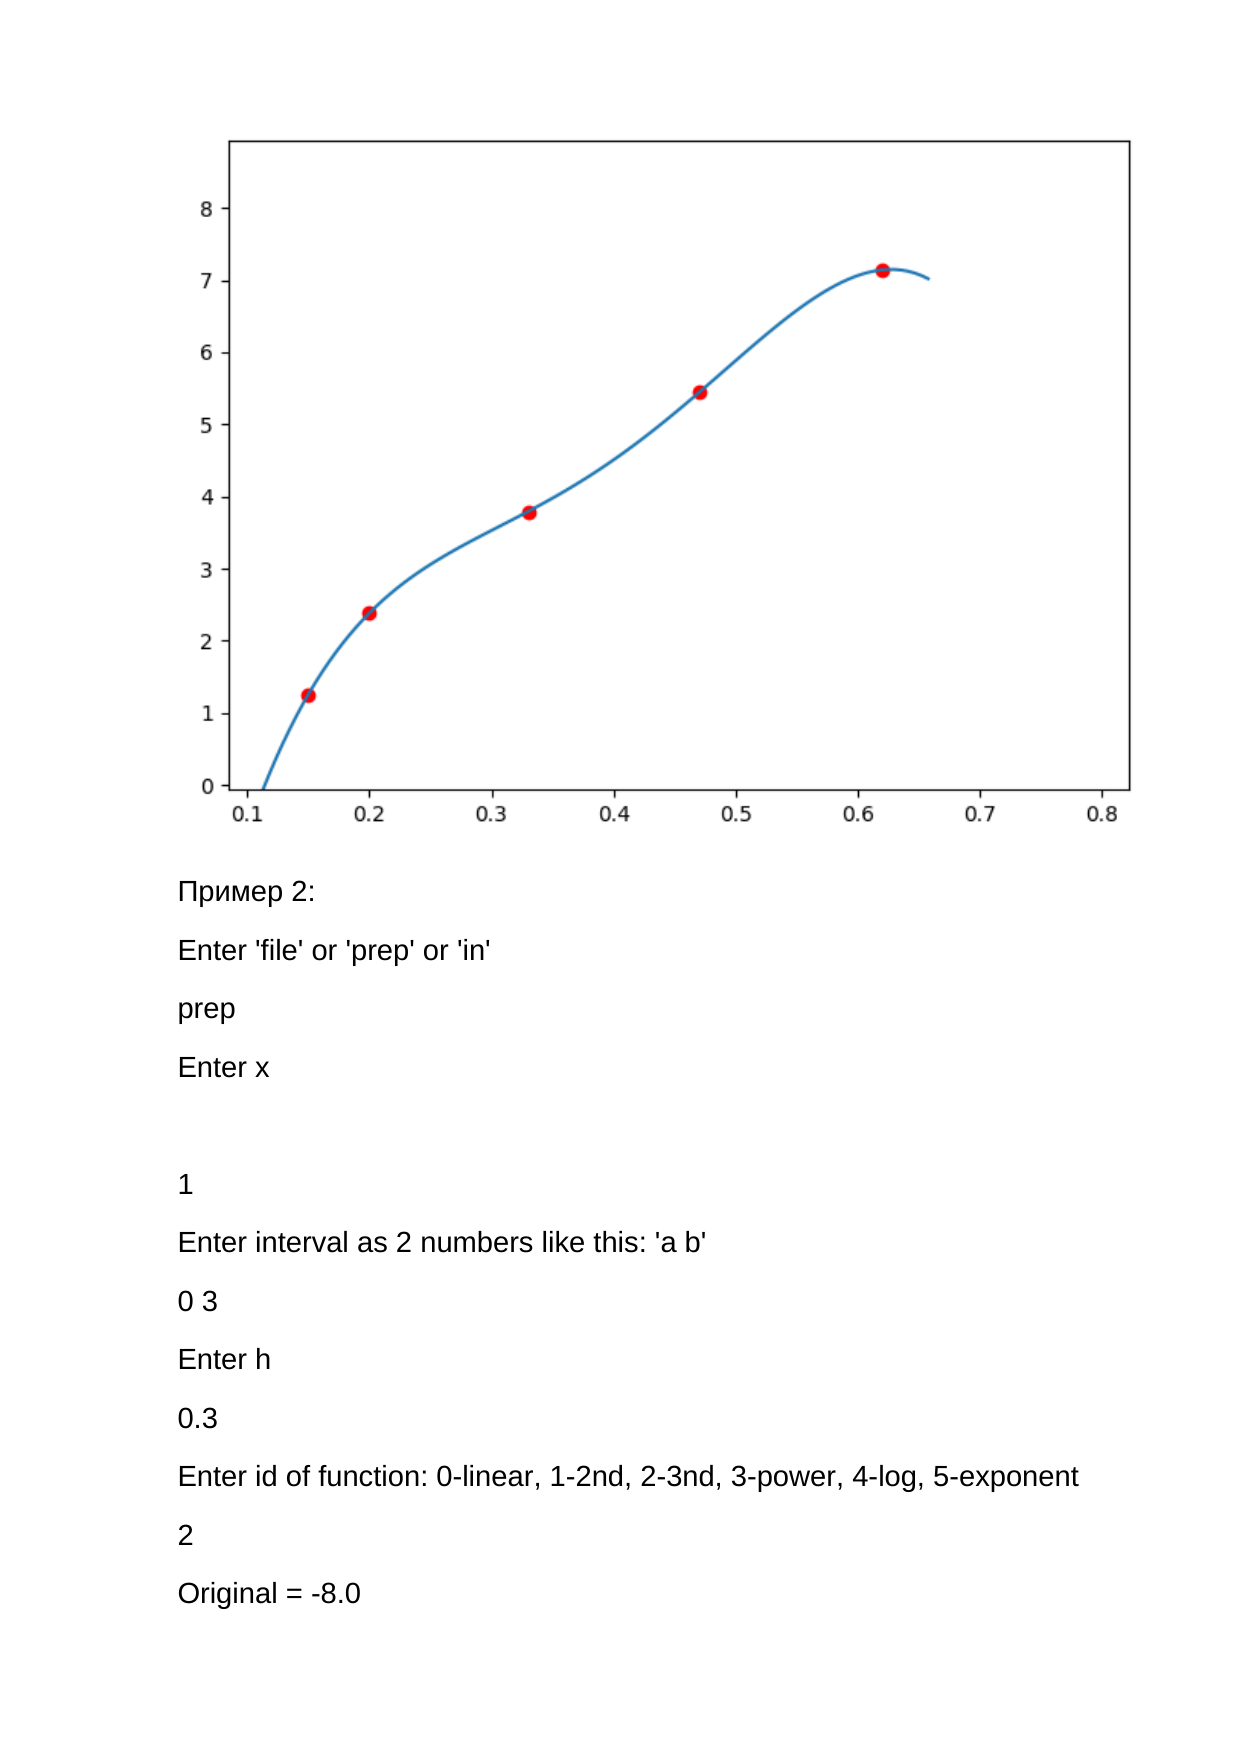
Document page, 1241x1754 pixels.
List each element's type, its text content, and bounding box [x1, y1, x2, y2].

text Enter interval as 2 numbers like this: 'a b' [177, 1225, 1152, 1259]
text prep [177, 991, 1152, 1024]
text Original = -8.0 [177, 1576, 1152, 1610]
text 2 [177, 1518, 1152, 1551]
text 0 3 [177, 1284, 1152, 1317]
text Enter id of function: 0-linear, 1-2nd, 2-3nd, 3-power, 4-log, 5-exponent [177, 1459, 1152, 1493]
text Enter h [177, 1342, 1152, 1376]
text 0.3 [177, 1401, 1152, 1434]
text 1 [177, 1167, 1152, 1200]
text Пример 2: [177, 874, 1152, 907]
text Enter 'file' or 'prep' or 'in' [177, 932, 1152, 966]
text Enter x [177, 1049, 1152, 1083]
picture [177, 118, 1152, 849]
